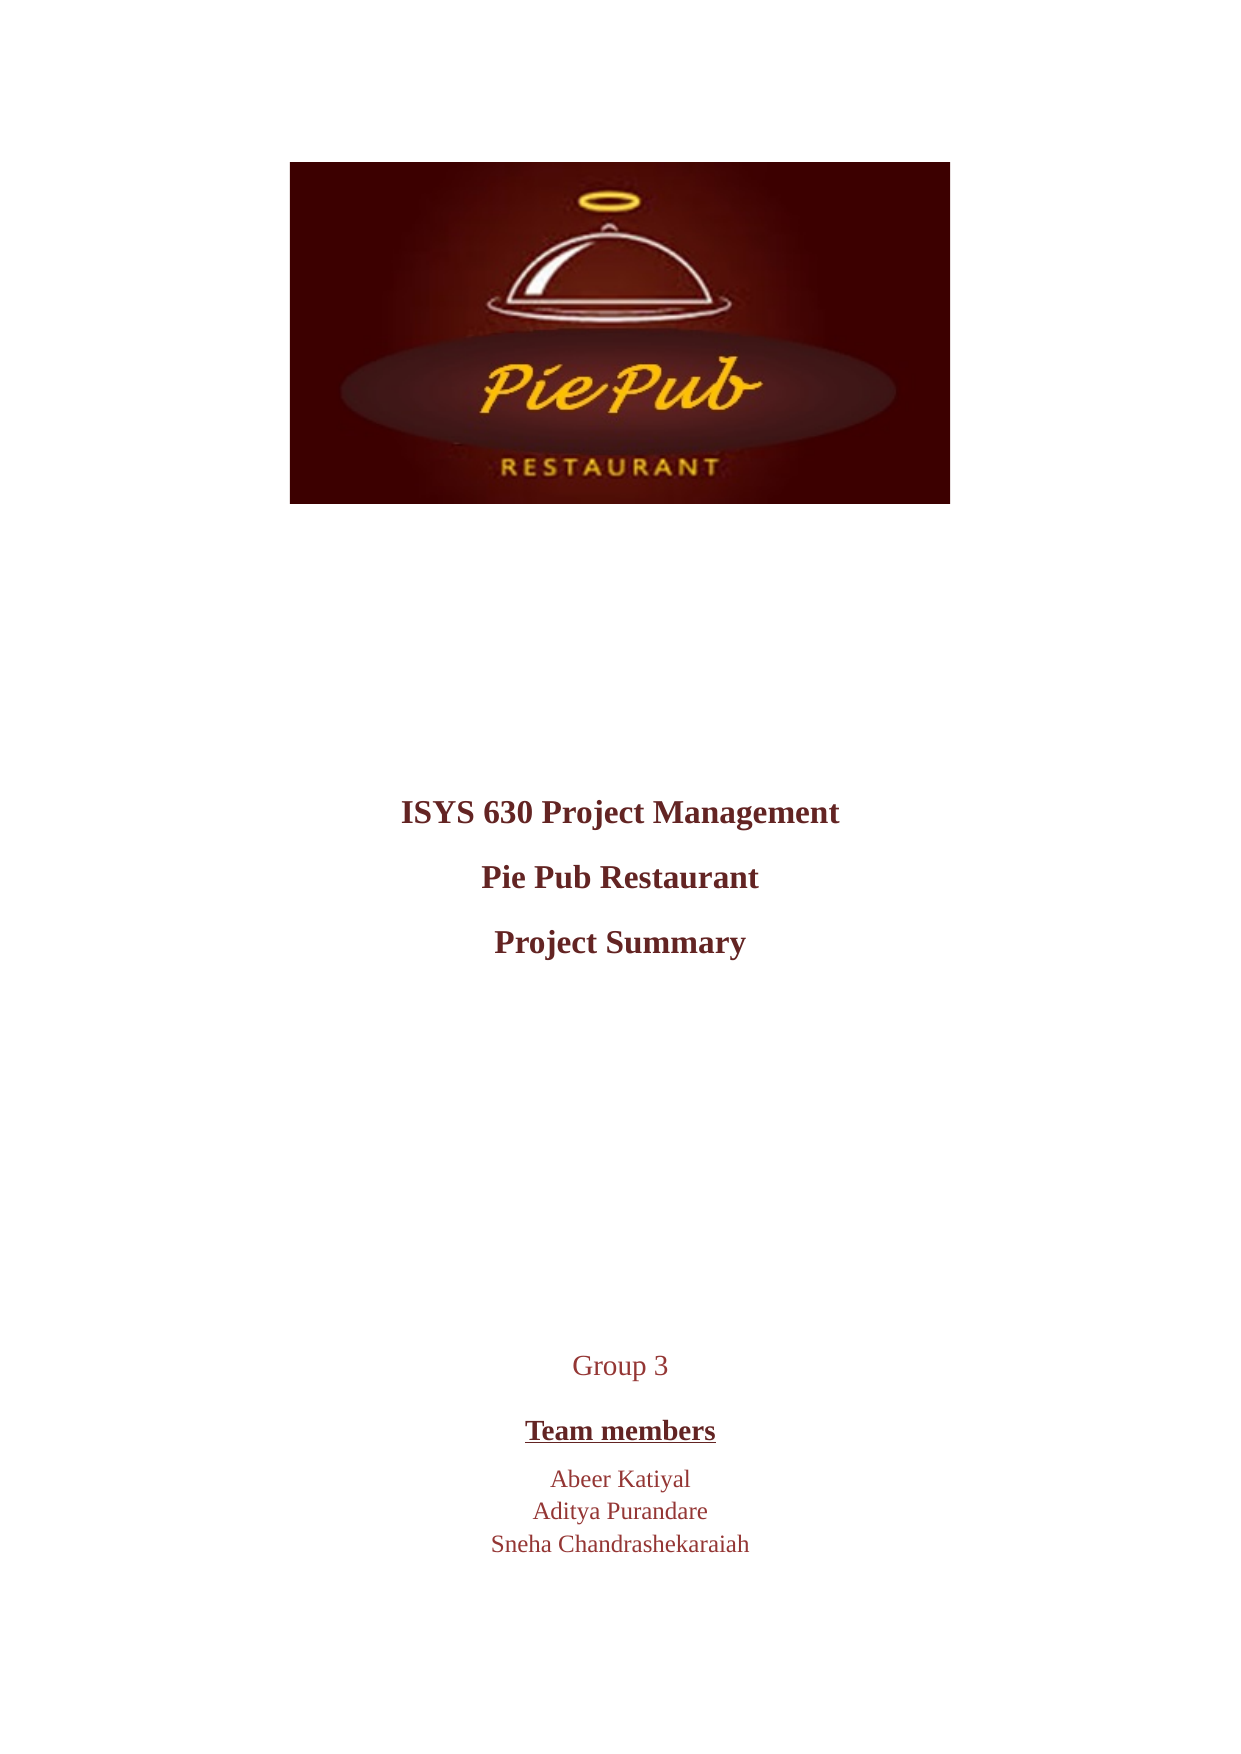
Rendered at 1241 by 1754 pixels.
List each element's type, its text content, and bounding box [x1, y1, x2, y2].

text Team members [187, 1397, 1053, 1462]
picture [289, 162, 951, 504]
text Sneha Chandrashekaraiah [187, 1527, 1053, 1559]
text Pie Pub Restaurant [187, 844, 1053, 909]
text ISYS 630 Project Management [187, 779, 1053, 844]
text Abeer Katiyal [187, 1462, 1053, 1494]
text Project Summary [187, 909, 1053, 974]
text Group 3 [187, 1332, 1053, 1397]
text Aditya Purandare [187, 1494, 1053, 1527]
